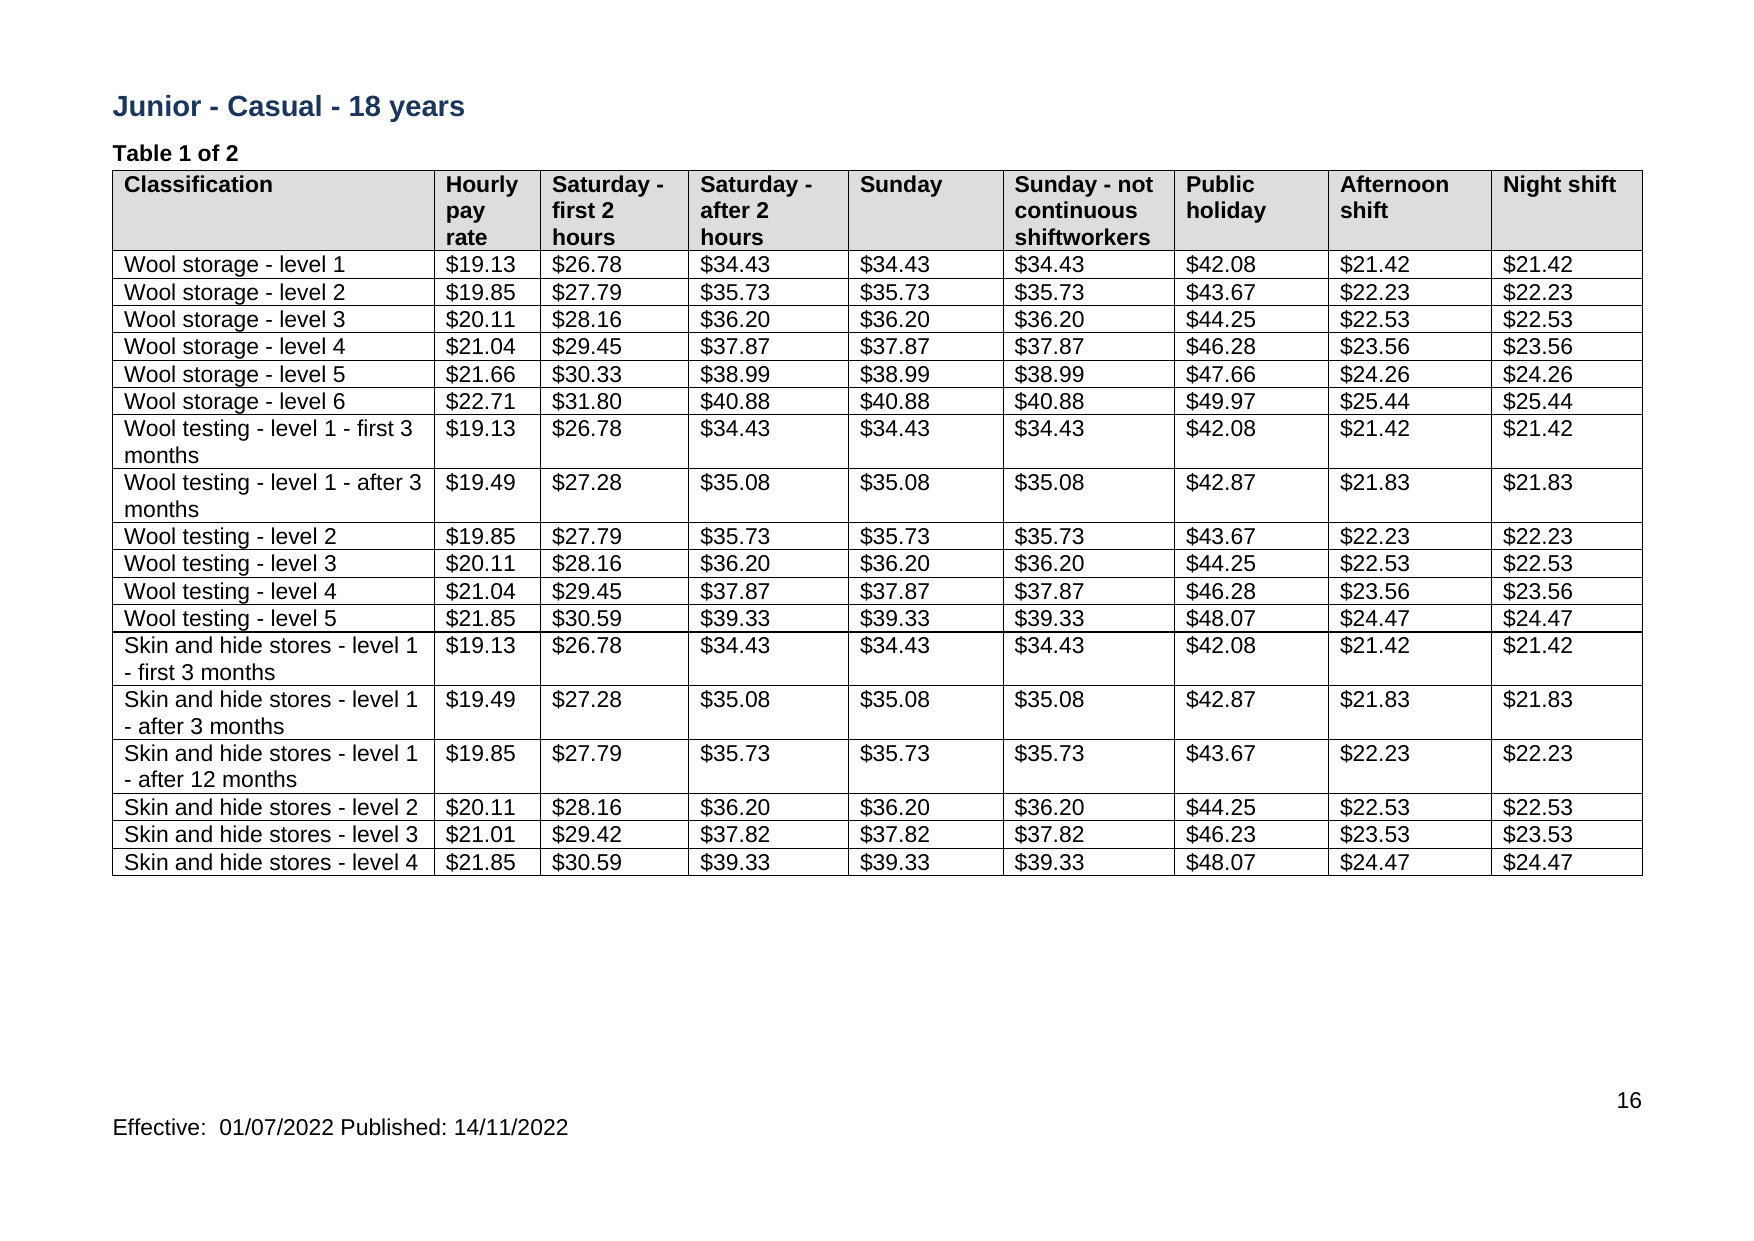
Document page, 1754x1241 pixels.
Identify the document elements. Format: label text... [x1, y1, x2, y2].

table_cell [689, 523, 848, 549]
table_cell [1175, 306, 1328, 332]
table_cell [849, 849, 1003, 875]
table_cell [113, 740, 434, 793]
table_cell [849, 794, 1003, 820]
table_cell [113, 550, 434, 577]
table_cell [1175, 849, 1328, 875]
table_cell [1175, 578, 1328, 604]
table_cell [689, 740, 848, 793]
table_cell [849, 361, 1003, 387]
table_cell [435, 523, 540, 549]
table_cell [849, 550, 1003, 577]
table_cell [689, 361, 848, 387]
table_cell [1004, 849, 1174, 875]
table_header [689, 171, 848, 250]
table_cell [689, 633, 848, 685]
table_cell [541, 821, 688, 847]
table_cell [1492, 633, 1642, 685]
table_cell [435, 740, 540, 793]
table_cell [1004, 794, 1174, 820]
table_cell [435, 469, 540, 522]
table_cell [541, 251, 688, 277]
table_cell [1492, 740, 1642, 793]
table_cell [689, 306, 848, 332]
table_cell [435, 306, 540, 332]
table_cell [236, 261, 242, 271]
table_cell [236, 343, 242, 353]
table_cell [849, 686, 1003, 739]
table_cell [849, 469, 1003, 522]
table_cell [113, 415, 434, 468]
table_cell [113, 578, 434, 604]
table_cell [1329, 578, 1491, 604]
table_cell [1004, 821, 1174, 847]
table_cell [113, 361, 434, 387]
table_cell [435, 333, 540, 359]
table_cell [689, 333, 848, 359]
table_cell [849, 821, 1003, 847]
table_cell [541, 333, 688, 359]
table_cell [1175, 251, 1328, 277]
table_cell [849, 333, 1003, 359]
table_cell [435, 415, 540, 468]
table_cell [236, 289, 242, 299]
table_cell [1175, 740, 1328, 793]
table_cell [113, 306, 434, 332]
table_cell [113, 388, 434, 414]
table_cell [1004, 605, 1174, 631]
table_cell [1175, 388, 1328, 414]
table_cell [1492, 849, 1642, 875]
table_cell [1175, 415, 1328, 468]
text Table 1 of 2 [112, 140, 1642, 166]
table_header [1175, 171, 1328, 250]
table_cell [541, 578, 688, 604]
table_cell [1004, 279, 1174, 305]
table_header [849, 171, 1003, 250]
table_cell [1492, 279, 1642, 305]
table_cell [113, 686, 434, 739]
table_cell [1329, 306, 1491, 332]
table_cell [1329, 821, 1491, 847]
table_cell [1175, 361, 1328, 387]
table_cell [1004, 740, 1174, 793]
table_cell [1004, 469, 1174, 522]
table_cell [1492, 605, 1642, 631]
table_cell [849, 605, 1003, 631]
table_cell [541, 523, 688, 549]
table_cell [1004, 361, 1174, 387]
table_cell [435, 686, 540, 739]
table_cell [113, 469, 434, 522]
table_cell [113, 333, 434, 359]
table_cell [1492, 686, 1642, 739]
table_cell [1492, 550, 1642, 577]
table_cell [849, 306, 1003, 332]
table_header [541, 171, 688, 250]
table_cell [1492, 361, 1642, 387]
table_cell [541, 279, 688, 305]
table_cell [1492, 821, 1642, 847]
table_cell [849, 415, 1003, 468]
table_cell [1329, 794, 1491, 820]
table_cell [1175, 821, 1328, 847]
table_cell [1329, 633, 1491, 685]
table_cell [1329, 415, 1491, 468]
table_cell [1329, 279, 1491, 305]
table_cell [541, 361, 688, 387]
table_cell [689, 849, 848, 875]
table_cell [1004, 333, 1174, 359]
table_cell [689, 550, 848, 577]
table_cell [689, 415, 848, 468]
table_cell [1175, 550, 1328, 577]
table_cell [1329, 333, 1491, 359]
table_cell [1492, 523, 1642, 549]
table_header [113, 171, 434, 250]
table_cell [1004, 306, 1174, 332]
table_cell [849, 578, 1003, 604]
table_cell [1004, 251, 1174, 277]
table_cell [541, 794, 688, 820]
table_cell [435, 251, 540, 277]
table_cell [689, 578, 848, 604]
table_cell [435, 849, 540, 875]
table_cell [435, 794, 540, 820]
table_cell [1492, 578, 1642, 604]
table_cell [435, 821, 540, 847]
subtitle Junior - Casual - 18 years [112, 89, 1642, 122]
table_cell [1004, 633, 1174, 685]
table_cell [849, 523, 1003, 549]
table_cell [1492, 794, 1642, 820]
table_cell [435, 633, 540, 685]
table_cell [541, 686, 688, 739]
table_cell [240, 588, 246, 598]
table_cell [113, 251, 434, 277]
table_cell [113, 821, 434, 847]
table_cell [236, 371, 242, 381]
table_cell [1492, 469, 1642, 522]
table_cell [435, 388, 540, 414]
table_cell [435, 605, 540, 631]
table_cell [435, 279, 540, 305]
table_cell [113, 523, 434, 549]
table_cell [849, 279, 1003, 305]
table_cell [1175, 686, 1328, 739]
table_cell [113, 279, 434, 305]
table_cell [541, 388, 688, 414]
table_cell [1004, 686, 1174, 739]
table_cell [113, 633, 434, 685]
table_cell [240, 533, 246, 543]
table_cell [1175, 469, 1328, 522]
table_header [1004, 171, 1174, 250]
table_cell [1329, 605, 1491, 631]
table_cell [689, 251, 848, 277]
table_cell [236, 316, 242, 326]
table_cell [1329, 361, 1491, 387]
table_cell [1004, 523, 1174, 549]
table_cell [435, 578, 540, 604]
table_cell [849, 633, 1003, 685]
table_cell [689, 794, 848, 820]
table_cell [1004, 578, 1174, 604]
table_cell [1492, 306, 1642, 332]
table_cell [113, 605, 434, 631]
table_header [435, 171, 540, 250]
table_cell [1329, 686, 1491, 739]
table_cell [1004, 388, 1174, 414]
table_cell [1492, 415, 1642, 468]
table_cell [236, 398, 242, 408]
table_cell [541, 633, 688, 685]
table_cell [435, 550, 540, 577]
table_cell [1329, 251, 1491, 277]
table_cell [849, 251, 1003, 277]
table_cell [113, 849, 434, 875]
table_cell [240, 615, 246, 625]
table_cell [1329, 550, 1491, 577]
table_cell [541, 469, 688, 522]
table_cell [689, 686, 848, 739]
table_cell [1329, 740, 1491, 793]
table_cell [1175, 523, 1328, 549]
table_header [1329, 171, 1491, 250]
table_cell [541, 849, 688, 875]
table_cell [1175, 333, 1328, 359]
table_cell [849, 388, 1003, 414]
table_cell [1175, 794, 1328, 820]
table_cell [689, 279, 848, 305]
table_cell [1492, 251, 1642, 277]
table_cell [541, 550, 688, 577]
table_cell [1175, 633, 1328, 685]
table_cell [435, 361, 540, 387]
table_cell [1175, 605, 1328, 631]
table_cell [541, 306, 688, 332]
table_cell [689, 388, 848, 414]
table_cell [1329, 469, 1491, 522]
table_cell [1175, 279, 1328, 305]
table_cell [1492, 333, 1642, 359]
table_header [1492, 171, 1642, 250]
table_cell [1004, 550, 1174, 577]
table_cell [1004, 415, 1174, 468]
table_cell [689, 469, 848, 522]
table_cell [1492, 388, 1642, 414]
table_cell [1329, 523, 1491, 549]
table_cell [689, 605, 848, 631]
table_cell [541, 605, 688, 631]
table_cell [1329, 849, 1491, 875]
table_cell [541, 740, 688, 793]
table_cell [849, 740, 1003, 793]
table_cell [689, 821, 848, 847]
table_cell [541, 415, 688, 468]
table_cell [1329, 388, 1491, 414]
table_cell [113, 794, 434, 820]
